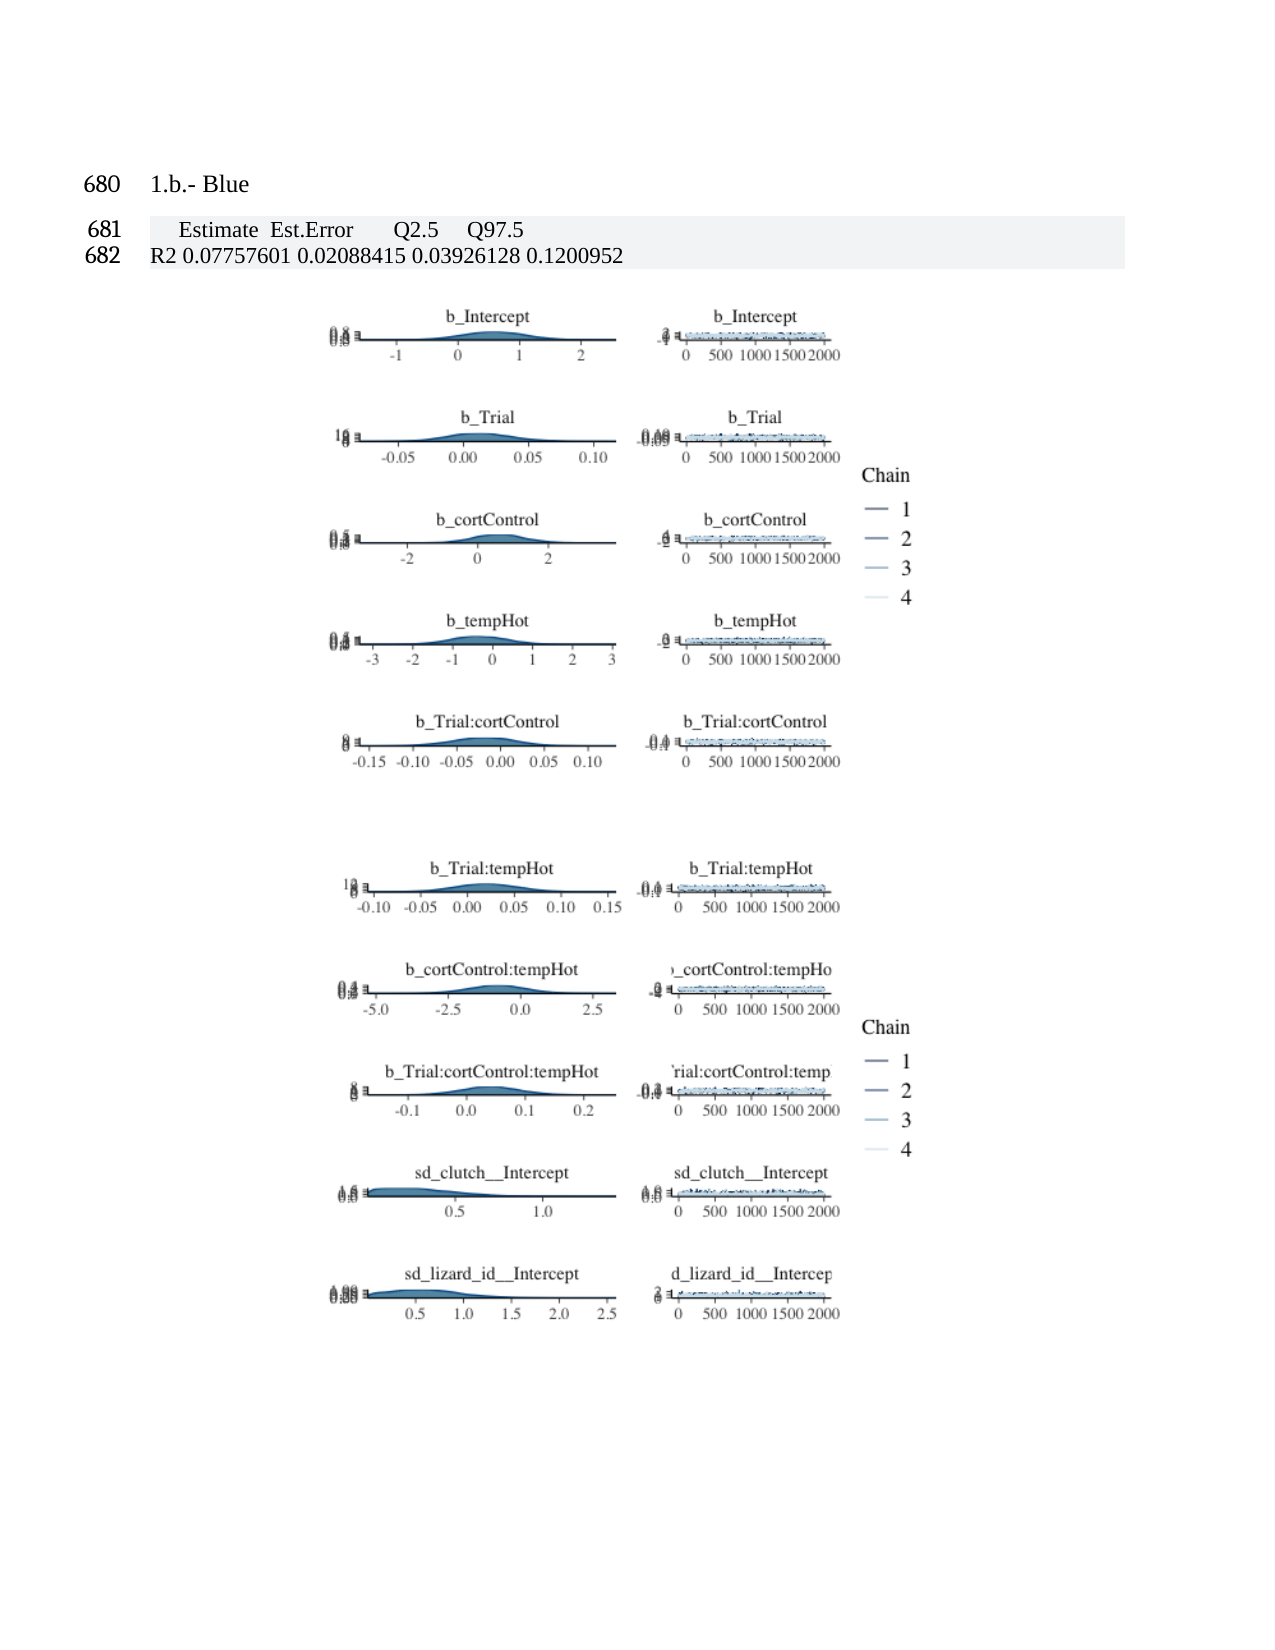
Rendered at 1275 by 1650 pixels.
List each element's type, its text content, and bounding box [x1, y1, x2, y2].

table_cell [139, 842, 1114, 1394]
picture [320, 289, 933, 780]
table_header [139, 290, 1114, 842]
picture [320, 841, 933, 1332]
text 1.b.- Blue [150, 169, 1125, 197]
text Estimate Est.Error Q2.5 Q97.5 R2 0.07757601 0.02088415 0.03926128 0.1200952 [150, 216, 1125, 269]
